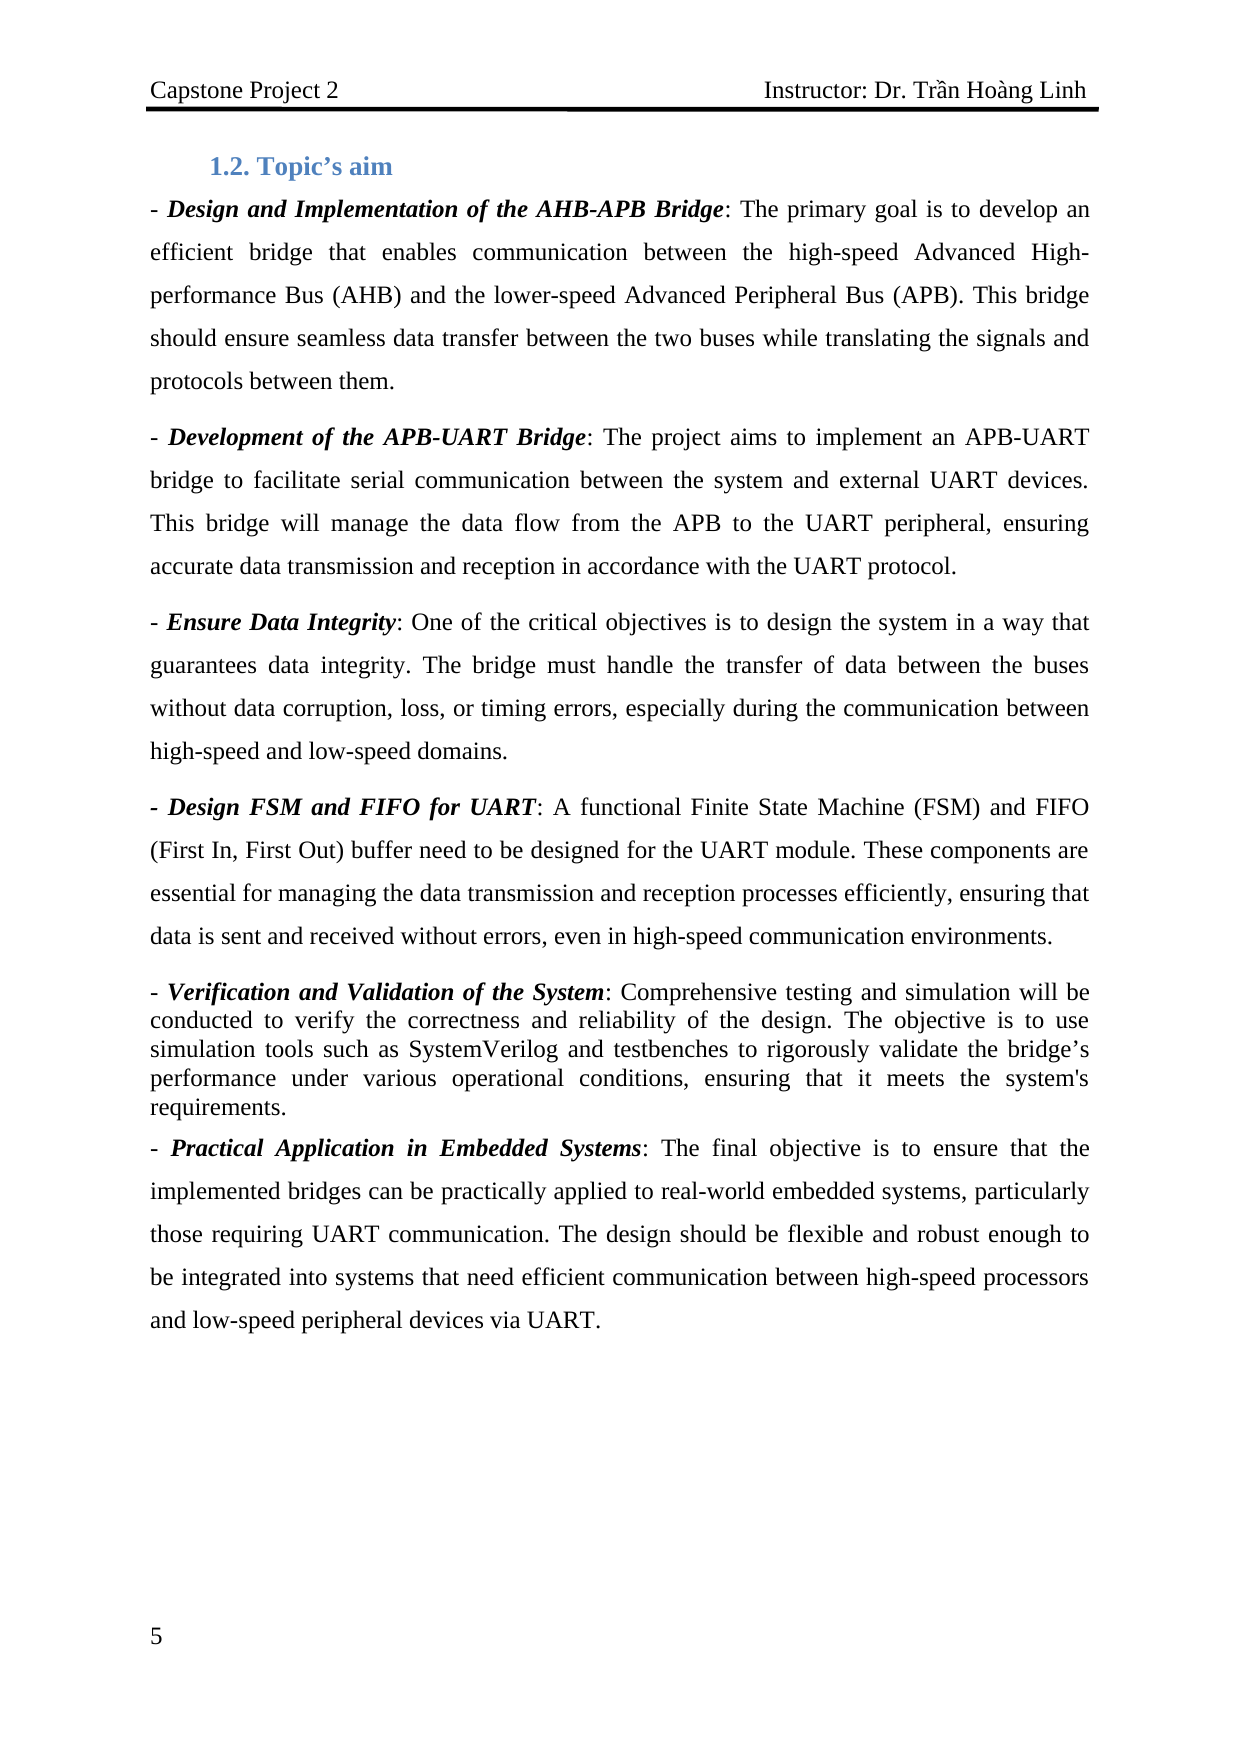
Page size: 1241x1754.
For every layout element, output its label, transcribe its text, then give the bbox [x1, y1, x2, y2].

subtitle - Practical Application in Embedded Systems: The final objective is to ensure that the implemented bridges can be practically applied to real-world embedded systems, particularly those requiring UART communication. The design should be flexible and robust enough to be integrated into systems that need efficient communication between high-speed processors and low-speed peripheral devices via UART. [150, 1133, 1090, 1334]
subtitle - Development of the APB-UART Bridge: The project aims to implement an APB-UART bridge to facilitate serial communication between the system and external UART devices. This bridge will manage the data flow from the APB to the UART peripheral, ensuring accurate data transmission and reception in accordance with the UART protocol. [150, 422, 1090, 580]
subtitle - Ensure Data Integrity: One of the critical objectives is to design the system in a way that guarantees data integrity. The bridge must handle the transfer of data between the buses without data corruption, loss, or timing errors, especially during the communication between high-speed and low-speed domains. [150, 607, 1090, 765]
subtitle - Design and Implementation of the AHB-APB Bridge: The primary goal is to develop an efficient bridge that enables communication between the high-speed Advanced High-performance Bus (AHB) and the lower-speed Advanced Peripheral Bus (APB). This bridge should ensure seamless data transfer between the two buses while translating the signals and protocols between them. [150, 194, 1090, 395]
subtitle - Design FSM and FIFO for UART: A functional Finite State Machine (FSM) and FIFO (First In, First Out) buffer need to be designed for the UART module. These components are essential for managing the data transmission and reception processes efficiently, ensuring that data is sent and received without errors, even in high-speed communication environments. [150, 792, 1090, 950]
subtitle 1.2. Topic’s aim [150, 150, 1090, 181]
subtitle - Verification and Validation of the System: Comprehensive testing and simulation will be conducted to verify the correctness and reliability of the design. The objective is to use simulation tools such as SystemVerilog and testbenches to rigorously validate the bridge’s performance under various operational conditions, ensuring that it meets the system's requirements. [150, 977, 1090, 1121]
